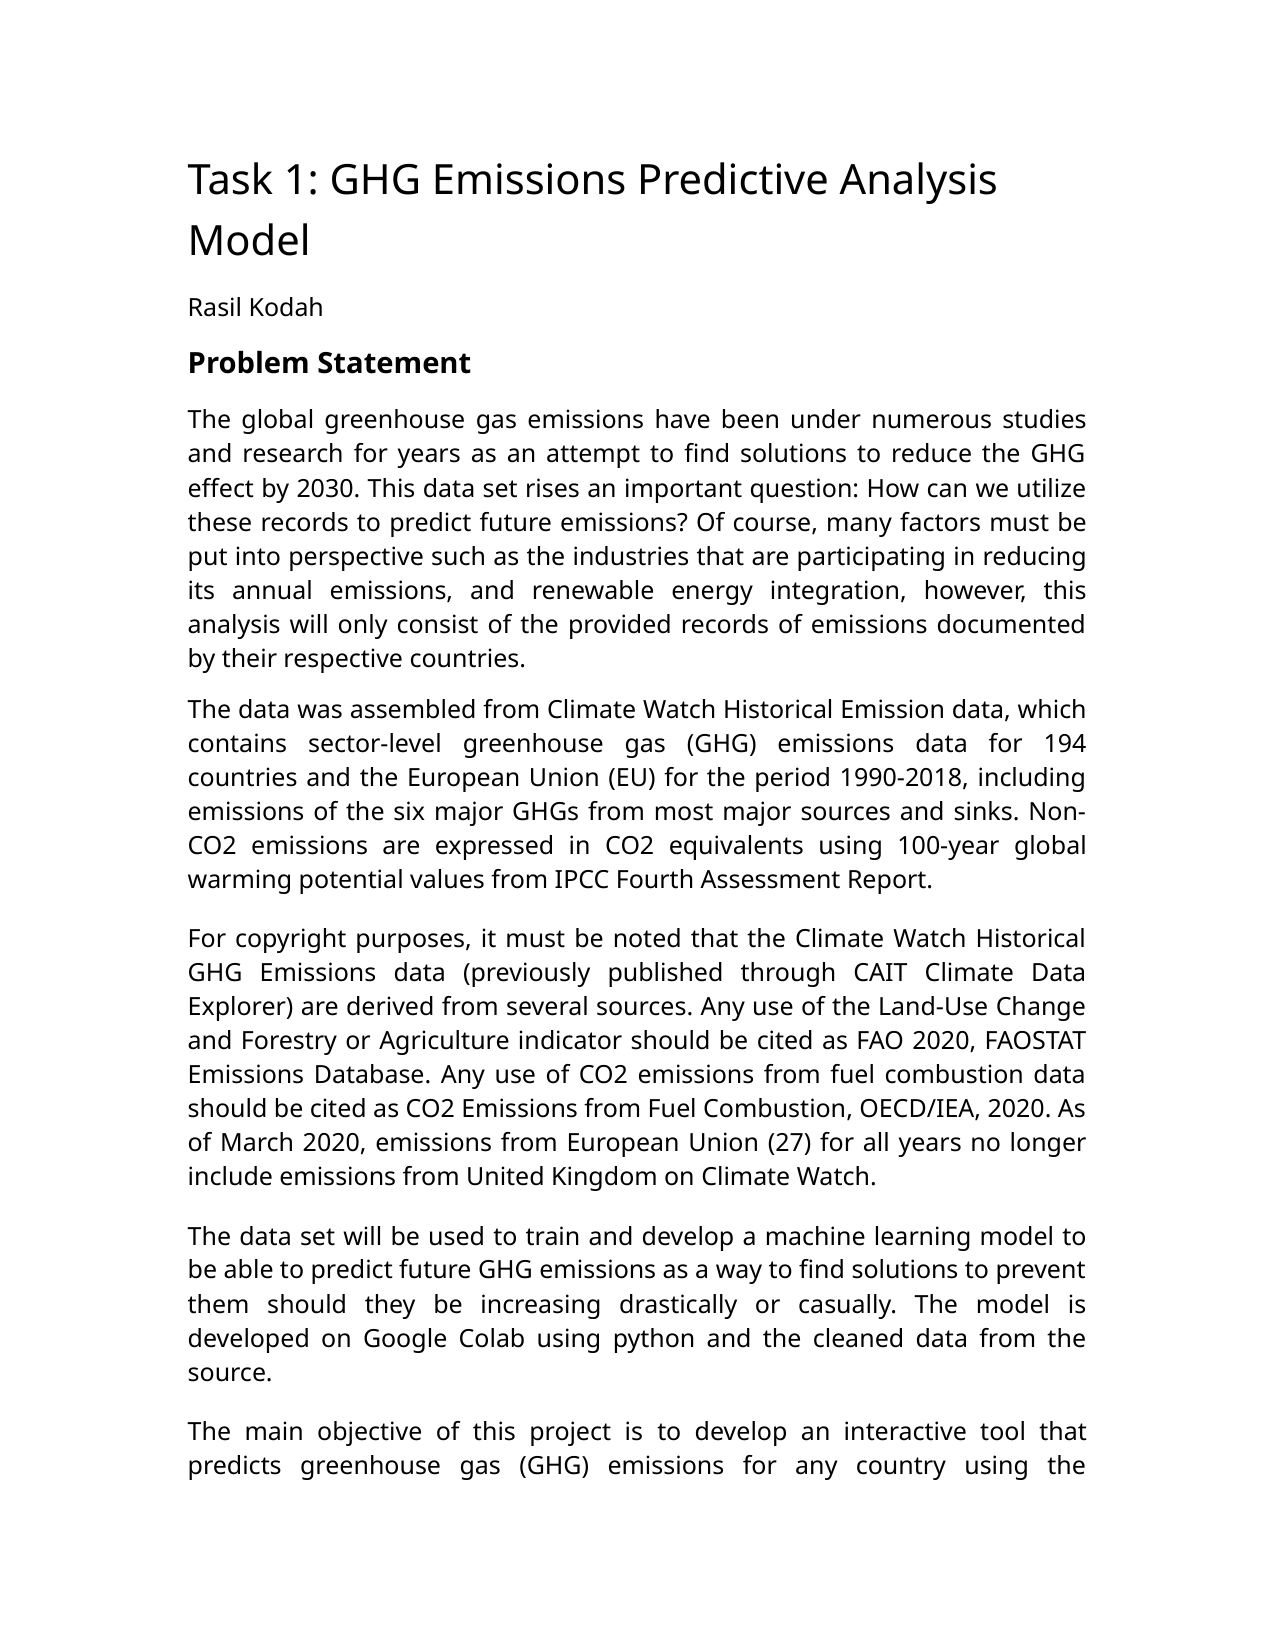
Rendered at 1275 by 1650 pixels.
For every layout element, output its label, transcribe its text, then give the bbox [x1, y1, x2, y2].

text The global greenhouse gas emissions have been under numerous studies and research for years as an attempt to find solutions to reduce the GHG effect by 2030. This data set rises an important question: How can we utilize these records to predict future emissions? Of course, many factors must be put into perspective such as the industries that are participating in reducing its annual emissions, and renewable energy integration, however, this analysis will only consist of the provided records of emissions documented by their respective countries. [187, 402, 1087, 674]
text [187, 1413, 1087, 1482]
text Rasil Kodah [187, 289, 1087, 323]
text The data was assembled from Climate Watch Historical Emission data, which contains sector-level greenhouse gas (GHG) emissions data for 194 countries and the European Union (EU) for the period 1990-2018, including emissions of the six major GHGs from most major sources and sinks. Non-CO2 emissions are expressed in CO2 equivalents using 100-year global warming potential values from IPCC Fourth Assessment Report. [187, 691, 1087, 896]
text For copyright purposes, it must be noted that the Climate Watch Historical GHG Emissions data (previously published through CAIT Climate Data Explorer) are derived from several sources. Any use of the Land-Use Change and Forestry or Agriculture indicator should be cited as FAO 2020, FAOSTAT Emissions Database. Any use of CO2 emissions from fuel combustion data should be cited as CO2 Emissions from Fuel Combustion, OECD/IEA, 2020. As of March 2020, emissions from European Union (27) for all years no longer include emissions from United Kingdom on Climate Watch. [187, 921, 1087, 1193]
text Task 1: GHG Emissions Predictive Analysis Model [187, 150, 1087, 268]
text Problem Statement [187, 343, 1087, 382]
text The data set will be used to train and develop a machine learning model to be able to predict future GHG emissions as a way to find solutions to prevent them should they be increasing drastically or casually. The model is developed on Google Colab using python and the cleaned data from the source. [187, 1218, 1087, 1388]
